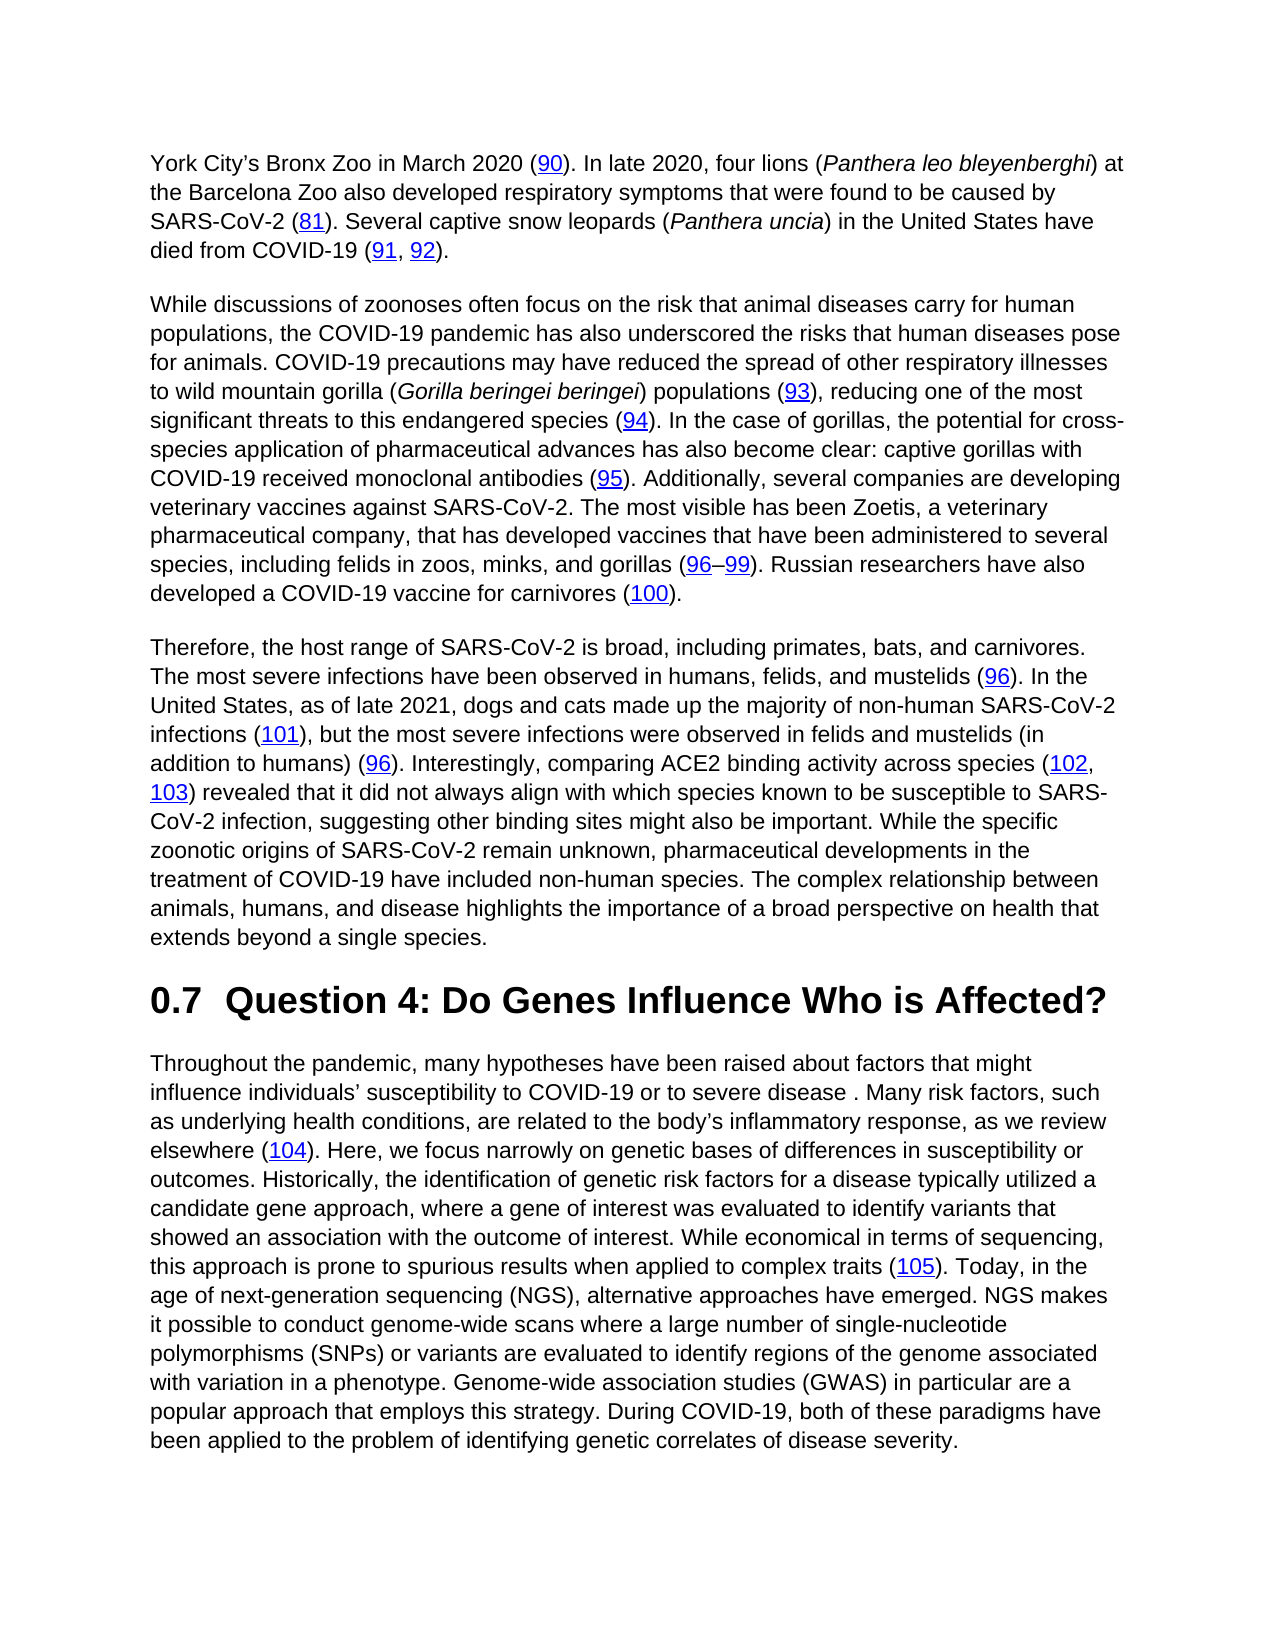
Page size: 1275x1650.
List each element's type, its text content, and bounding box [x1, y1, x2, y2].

subtitle 0.7 Question 4: Do Genes Influence Who is Affected? [150, 978, 1125, 1021]
text Therefore, the host range of SARS-CoV-2 is broad, including primates, bats, and carnivores. The most severe infections have been observed in humans, felids, and mustelids (96). In the United States, as of late 2021, dogs and cats made up the majority of non-human SARS-CoV-2 infections (101), but the most severe infections were observed in felids and mustelids (in addition to humans) (96). Interestingly, comparing ACE2 binding activity across species (102, 103) revealed that it did not always align with which species known to be susceptible to SARS-CoV-2 infection, suggesting other binding sites might also be important. While the specific zoonotic origins of SARS-CoV-2 remain unknown, pharmaceutical developments in the treatment of COVID-19 have included non-human species. The complex relationship between animals, humans, and disease highlights the importance of a broad perspective on health that extends beyond a single species. [150, 634, 1125, 950]
text Throughout the pandemic, many hypotheses have been raised about factors that might influence individuals’ susceptibility to COVID-19 or to severe disease . Many risk factors, such as underlying health conditions, are related to the body’s inflammatory response, as we review elsewhere (104). Here, we focus narrowly on genetic bases of differences in susceptibility or outcomes. Historically, the identification of genetic risk factors for a disease typically utilized a candidate gene approach, where a gene of interest was evaluated to identify variants that showed an association with the outcome of interest. While economical in terms of sequencing, this approach is prone to spurious results when applied to complex traits (105). Today, in the age of next-generation sequencing (NGS), alternative approaches have emerged. NGS makes it possible to conduct genome-wide scans where a large number of single-nucleotide polymorphisms (SNPs) or variants are evaluated to identify regions of the genome associated with variation in a phenotype. Genome-wide association studies (GWAS) in particular are a popular approach that employs this strategy. During COVID-19, both of these paradigms have been applied to the problem of identifying genetic correlates of disease severity. [150, 1050, 1125, 1453]
text While discussions of zoonoses often focus on the risk that animal diseases carry for human populations, the COVID-19 pandemic has also underscored the risks that human diseases pose for animals. COVID-19 precautions may have reduced the spread of other respiratory illnesses to wild mountain gorilla (Gorilla beringei beringei) populations (93), reducing one of the most significant threats to this endangered species (94). In the case of gorillas, the potential for cross-species application of pharmaceutical advances has also become clear: captive gorillas with COVID-19 received monoclonal antibodies (95). Additionally, several companies are developing veterinary vaccines against SARS-CoV-2. The most visible has been Zoetis, a veterinary pharmaceutical company, that has developed vaccines that have been administered to several species, including felids in zoos, minks, and gorillas (96–99). Russian researchers have also developed a COVID-19 vaccine for carnivores (100). [150, 291, 1125, 607]
